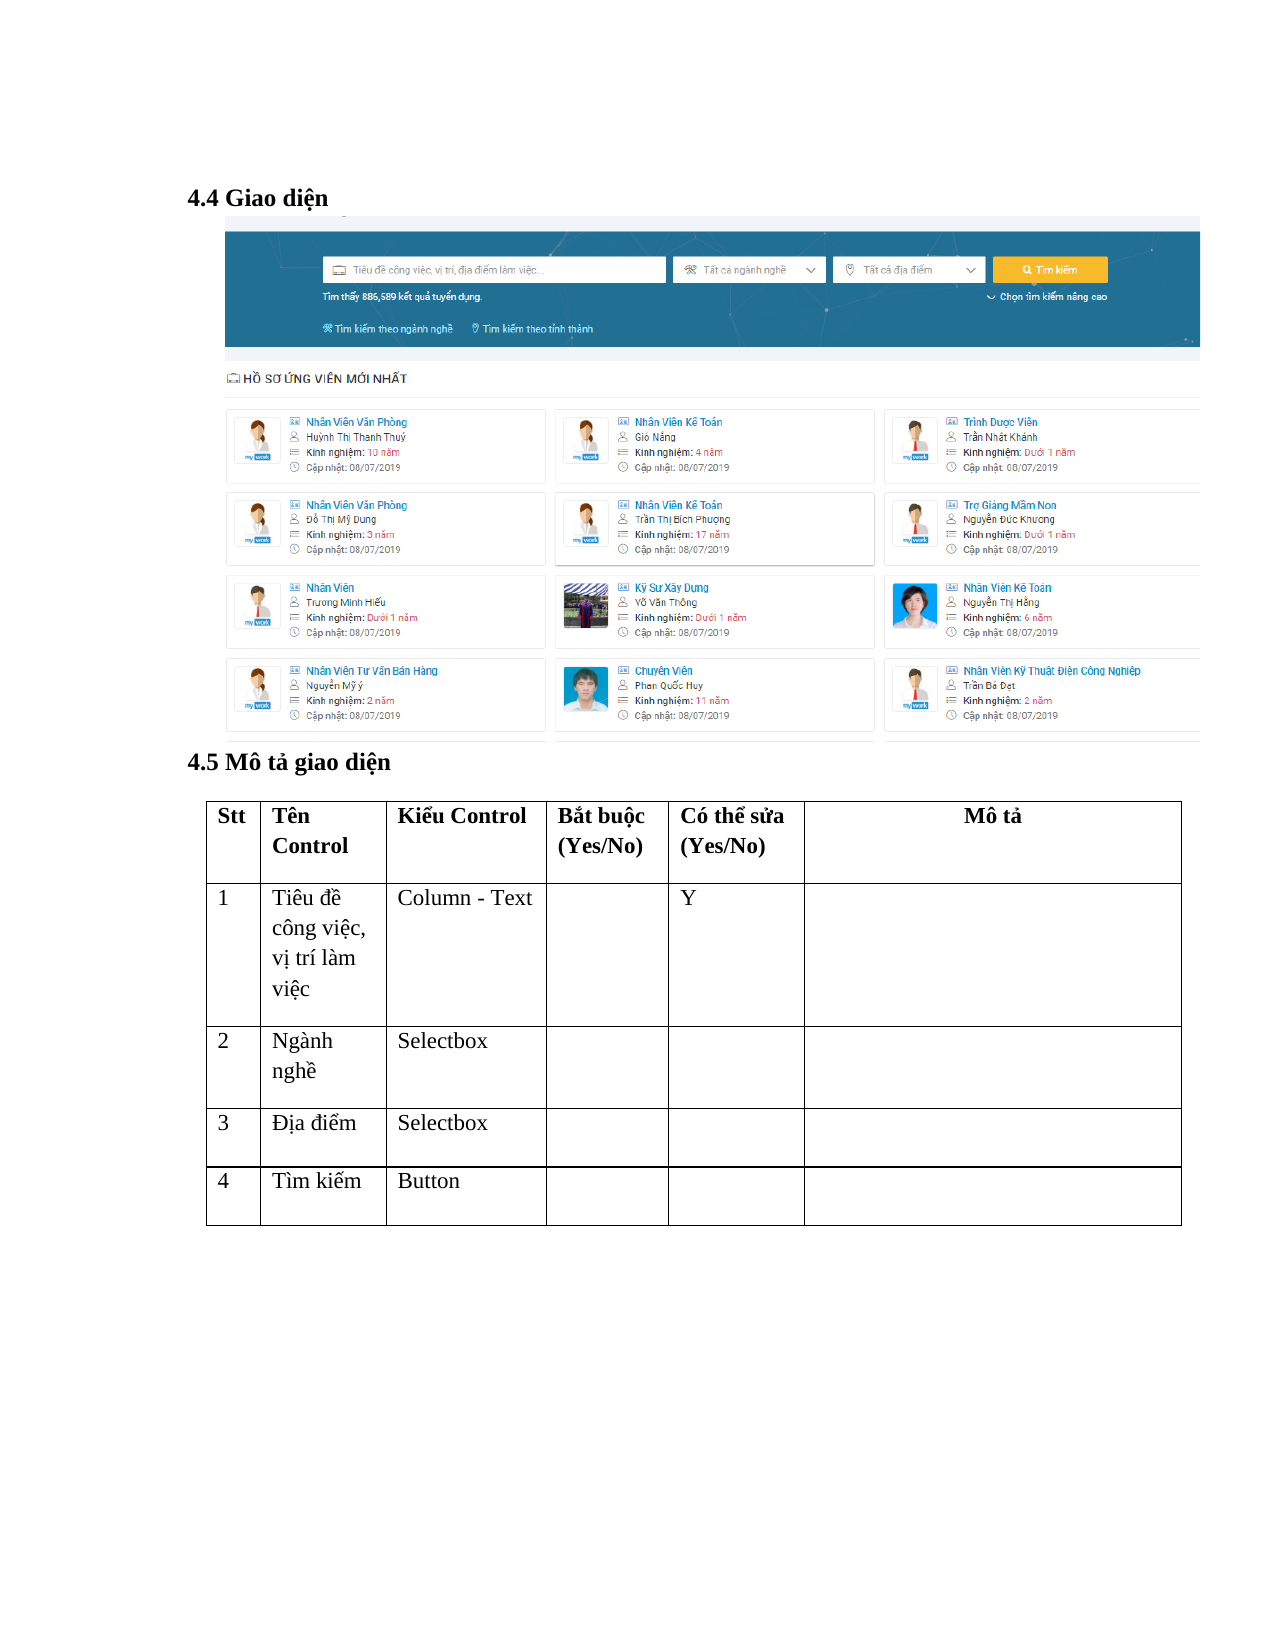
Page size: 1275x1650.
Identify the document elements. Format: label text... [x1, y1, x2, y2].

table_cell [669, 1168, 804, 1225]
list Mô tả giao diện [187, 747, 1125, 776]
table_cell Tiêu đề công việc, vị trí làm việc [261, 884, 386, 1026]
table_cell Button [387, 1168, 546, 1225]
table_cell Ngành nghề [261, 1027, 386, 1108]
table_header Bắt buộc (Yes/No) [547, 802, 668, 883]
table_header Có thể sửa (Yes/No) [669, 802, 804, 883]
table_header Kiểu Control [387, 802, 546, 883]
picture [225, 216, 1200, 743]
list Giao diện [187, 183, 1125, 212]
table_header Tên Control [261, 802, 386, 883]
table_cell Địa điểm [261, 1109, 386, 1166]
table_cell [805, 1168, 1181, 1225]
table_cell [547, 1027, 668, 1108]
table_cell [805, 1027, 1181, 1108]
table_cell [547, 884, 668, 1026]
table_cell 1 [207, 884, 260, 1026]
table_cell 4 [207, 1168, 260, 1225]
table_cell Selectbox [387, 1109, 546, 1166]
table_cell 2 [207, 1027, 260, 1108]
table_cell [669, 1027, 804, 1108]
table_cell [669, 1109, 804, 1166]
table_cell [805, 884, 1181, 1026]
table_header Mô tả [805, 802, 1181, 883]
table_cell Tìm kiếm [261, 1168, 386, 1225]
table_cell Column - Text [387, 884, 546, 1026]
table_cell [547, 1109, 668, 1166]
table_cell [547, 1168, 668, 1225]
table_cell Y [669, 884, 804, 1026]
table_header Stt [207, 802, 260, 883]
table_cell 3 [207, 1109, 260, 1166]
table_cell Selectbox [387, 1027, 546, 1108]
table_cell [805, 1109, 1181, 1166]
